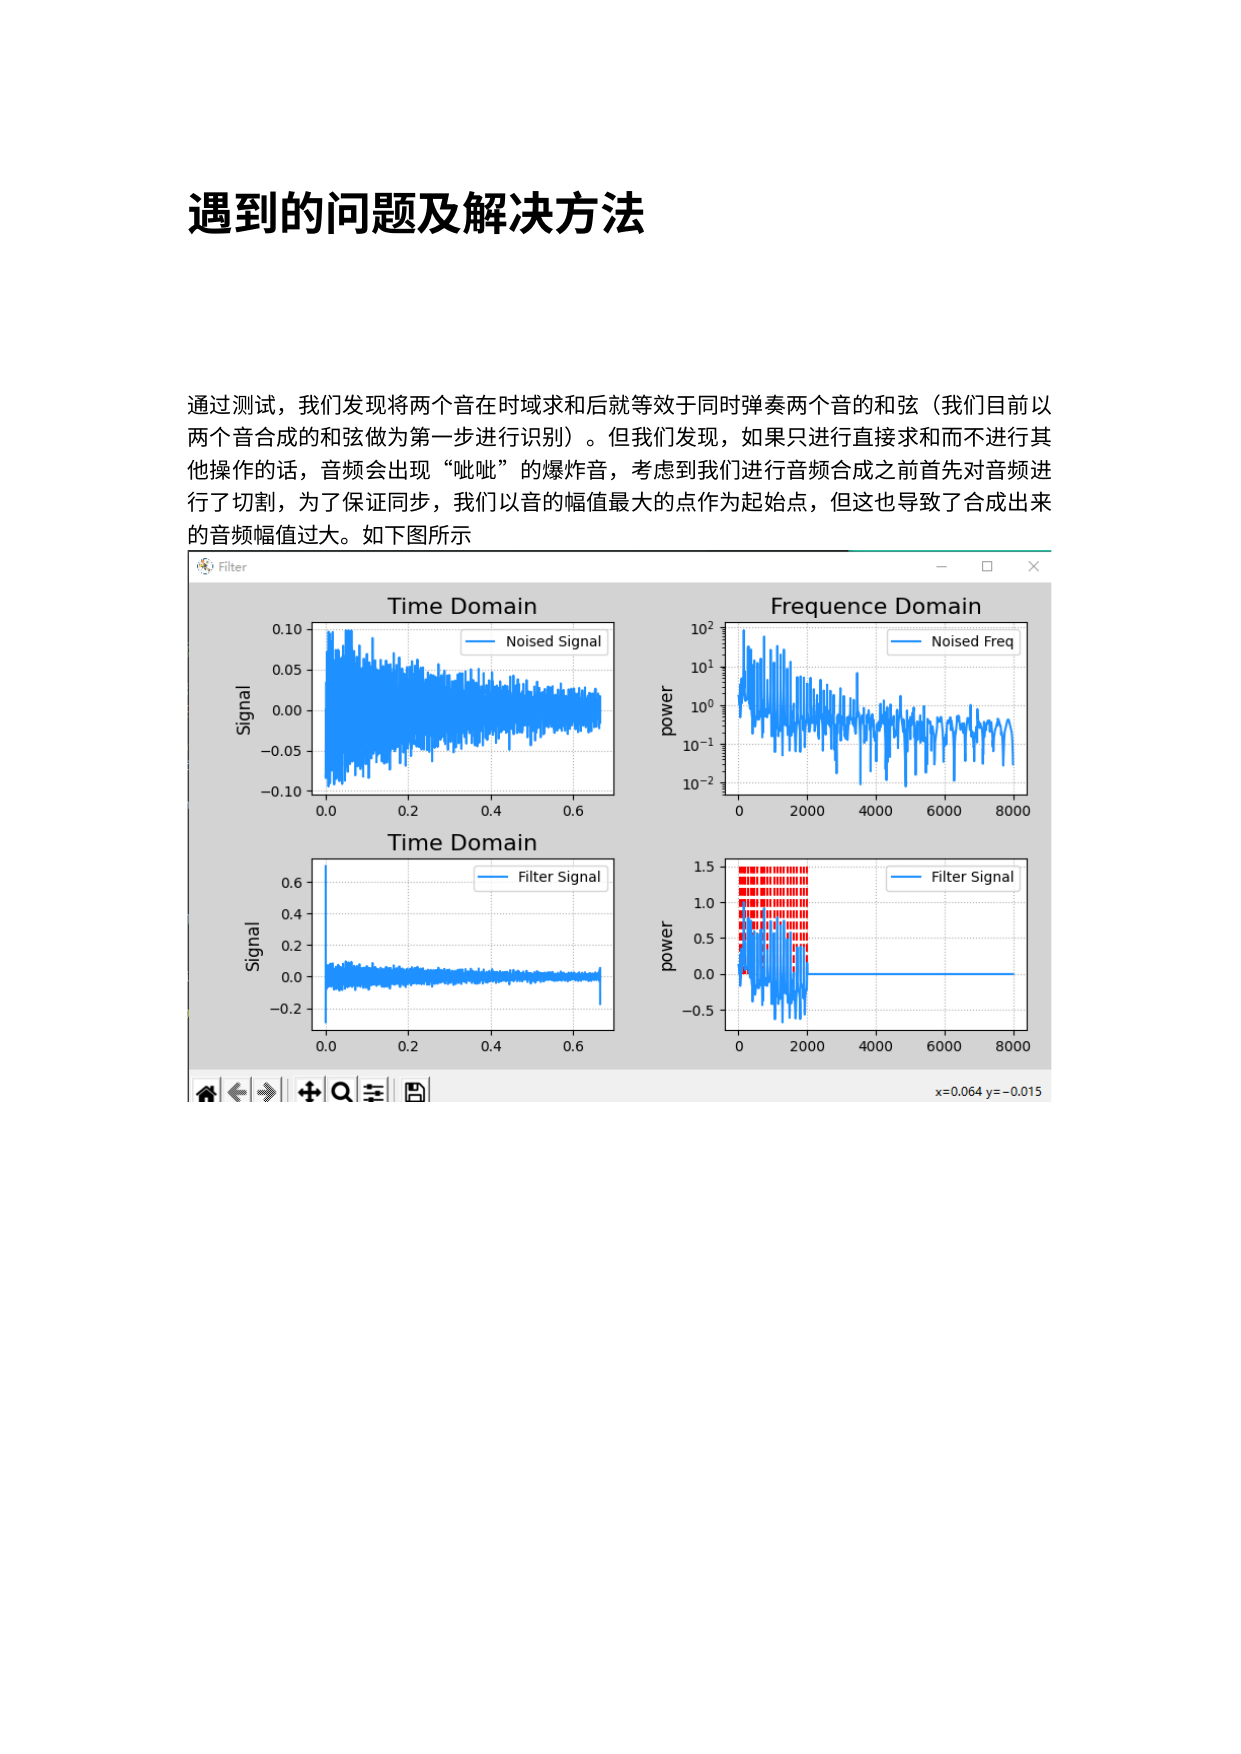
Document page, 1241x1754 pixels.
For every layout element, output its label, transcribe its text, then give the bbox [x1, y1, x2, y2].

picture [187, 550, 1052, 1102]
text 通过测试，我们发现将两个音在时域求和后就等效于同时弹奏两个音的和弦（我们目前以两个音合成的和弦做为第一步进行识别）。但我们发现，如果只进行直接求和而不进行其他操作的话，音频会出现“呲呲”的爆炸音，考虑到我们进行音频合成之前首先对音频进行了切割，为了保证同步，我们以音的幅值最大的点作为起始点，但这也导致了合成出来的音频幅值过大。如下图所示 [187, 387, 1053, 550]
subtitle 遇到的问题及解决方法 [187, 162, 1053, 259]
